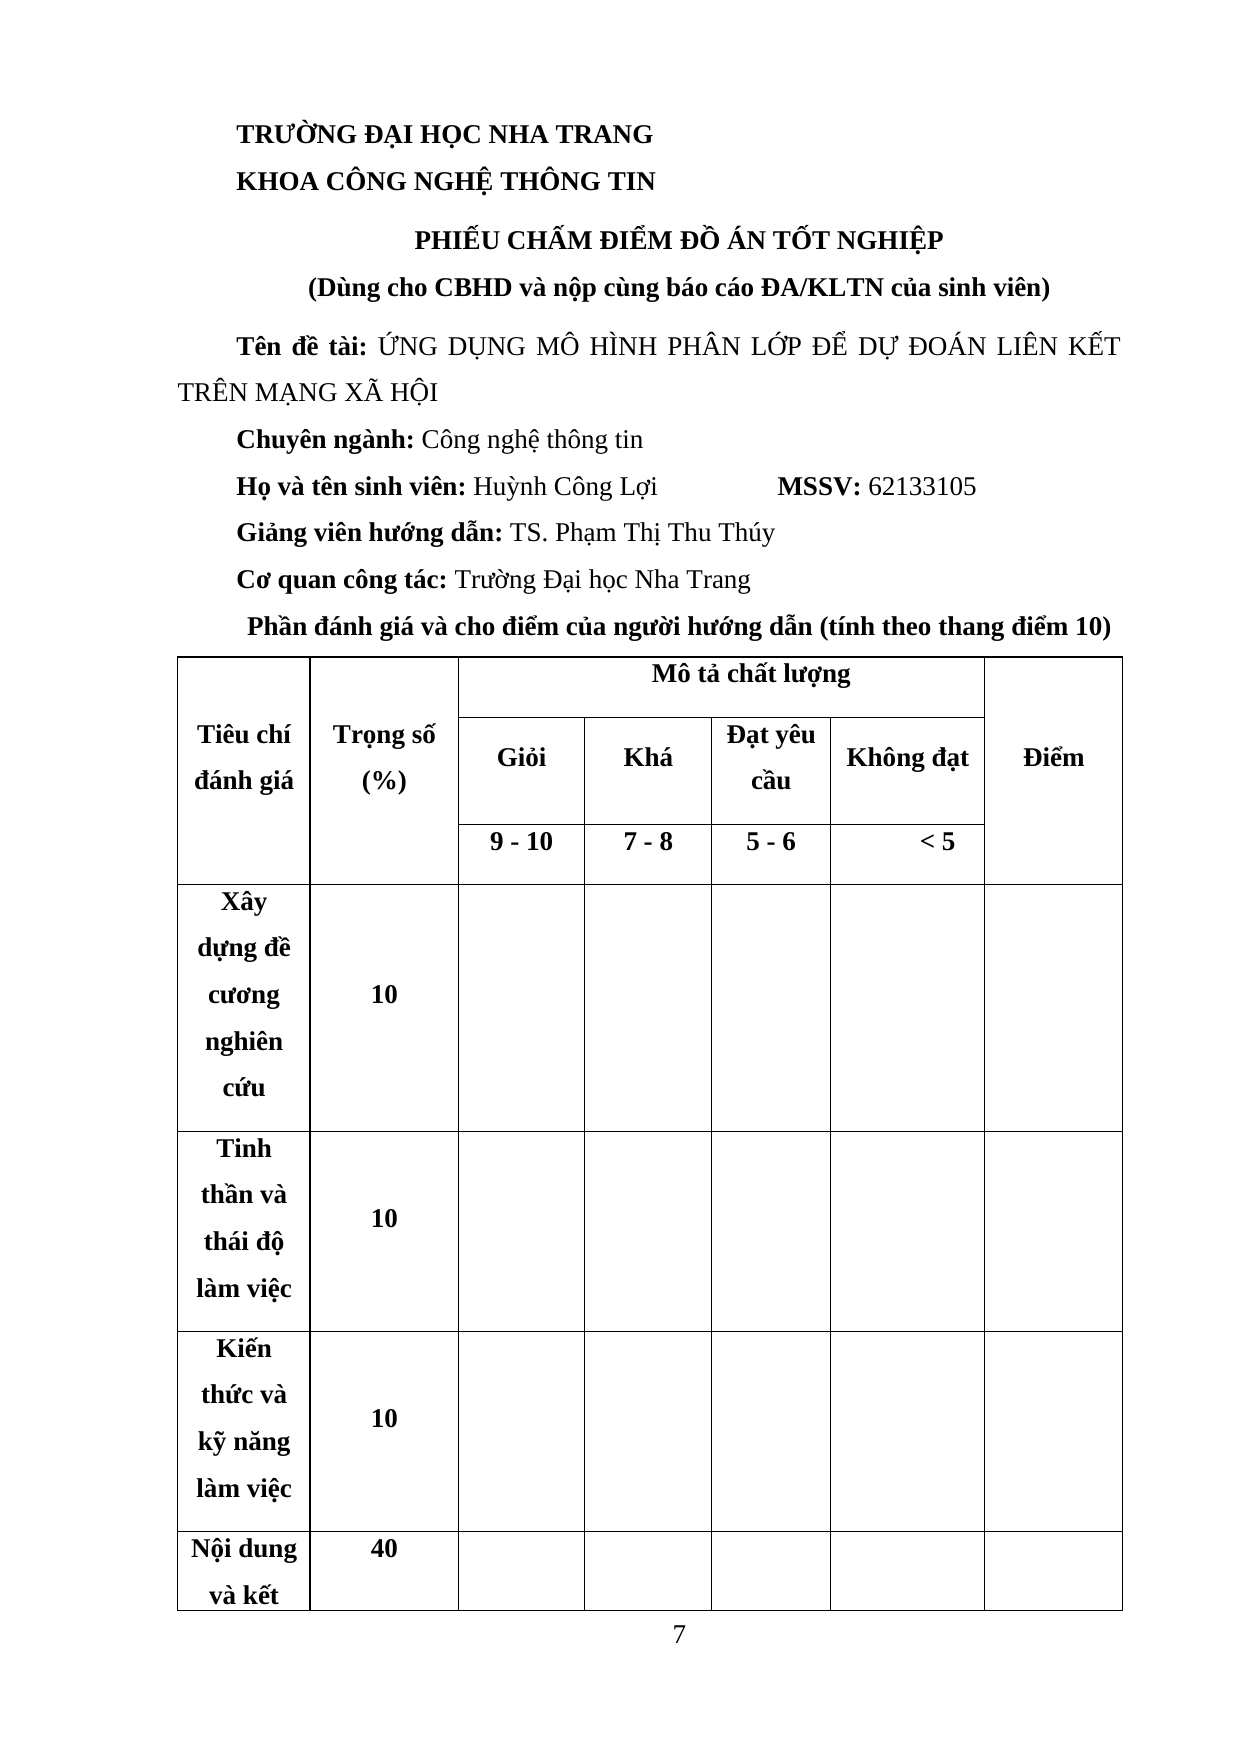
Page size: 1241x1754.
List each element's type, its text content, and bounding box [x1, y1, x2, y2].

table_cell Không đạt [831, 718, 984, 823]
table_cell [985, 885, 1122, 1131]
table_cell [712, 1532, 830, 1610]
table_cell [712, 1332, 830, 1531]
table_header Điểm [985, 658, 1122, 884]
table_cell 40 [311, 1532, 458, 1610]
table_cell [831, 885, 984, 1131]
table_cell < 5 [831, 825, 984, 884]
table_cell [585, 1132, 711, 1331]
table_cell 10 [311, 1132, 458, 1331]
table_cell Xây dựng đề cương nghiên cứu [178, 885, 309, 1131]
table_cell 10 [311, 885, 458, 1131]
table_cell 5 - 6 [712, 825, 830, 884]
table_cell [459, 1132, 584, 1331]
table_cell 7 - 8 [585, 825, 711, 884]
table_header Trọng số (%) [311, 658, 458, 884]
table_header Mô tả chất lượng [459, 658, 984, 717]
text PHIẾU CHẤM ĐIỂM ĐỒ ÁN TỐT NGHIỆP [177, 224, 1122, 255]
text Tên đề tài: ỨNG DỤNG MÔ HÌNH PHÂN LỚP ĐỂ DỰ ĐOÁN LIÊN KẾT TRÊN MẠNG XÃ HỘI [177, 330, 1122, 408]
table_cell [585, 1532, 711, 1610]
table_cell Nội dung và kết quả đạt được [178, 1532, 309, 1610]
text Cơ quan công tác: Trường Đại học Nha Trang [177, 563, 1122, 594]
table_cell Đạt yêu cầu [712, 718, 830, 823]
table_cell [985, 1532, 1122, 1610]
text (Dùng cho CBHD và nộp cùng báo cáo ĐA/KLTN của sinh viên) [177, 271, 1122, 302]
text Chuyên ngành: Công nghệ thông tin [177, 423, 1122, 454]
table_header Tiêu chí đánh giá [178, 658, 309, 884]
table_cell [459, 1532, 584, 1610]
table_cell [712, 1132, 830, 1331]
table_cell [831, 1132, 984, 1331]
table_cell [985, 1332, 1122, 1531]
table_cell [585, 1332, 711, 1531]
table_cell Giỏi [459, 718, 584, 823]
table_cell [831, 1532, 984, 1610]
table_cell 10 [311, 1332, 458, 1531]
table_cell [459, 1332, 584, 1531]
text Giảng viên hướng dẫn: TS. Phạm Thị Thu Thúy [177, 516, 1122, 548]
table_cell [585, 885, 711, 1131]
table_cell [459, 885, 584, 1131]
table_cell [985, 1132, 1122, 1331]
table_cell [712, 885, 830, 1131]
text Phần đánh giá và cho điểm của người hướng dẫn (tính theo thang điểm 10) [177, 610, 1122, 641]
table_cell Kiến thức và kỹ năng làm việc [178, 1332, 309, 1531]
table_cell 9 - 10 [459, 825, 584, 884]
text Họ và tên sinh viên: Huỳnh Công Lợi MSSV: 62133105 [177, 470, 1122, 501]
table_cell [831, 1332, 984, 1531]
text KHOA CÔNG NGHỆ THÔNG TIN [177, 165, 1122, 196]
table_cell Tinh thần và thái độ làm việc [178, 1132, 309, 1331]
table_cell Khá [585, 718, 711, 823]
text TRƯỜNG ĐẠI HỌC NHA TRANG [177, 118, 1122, 149]
